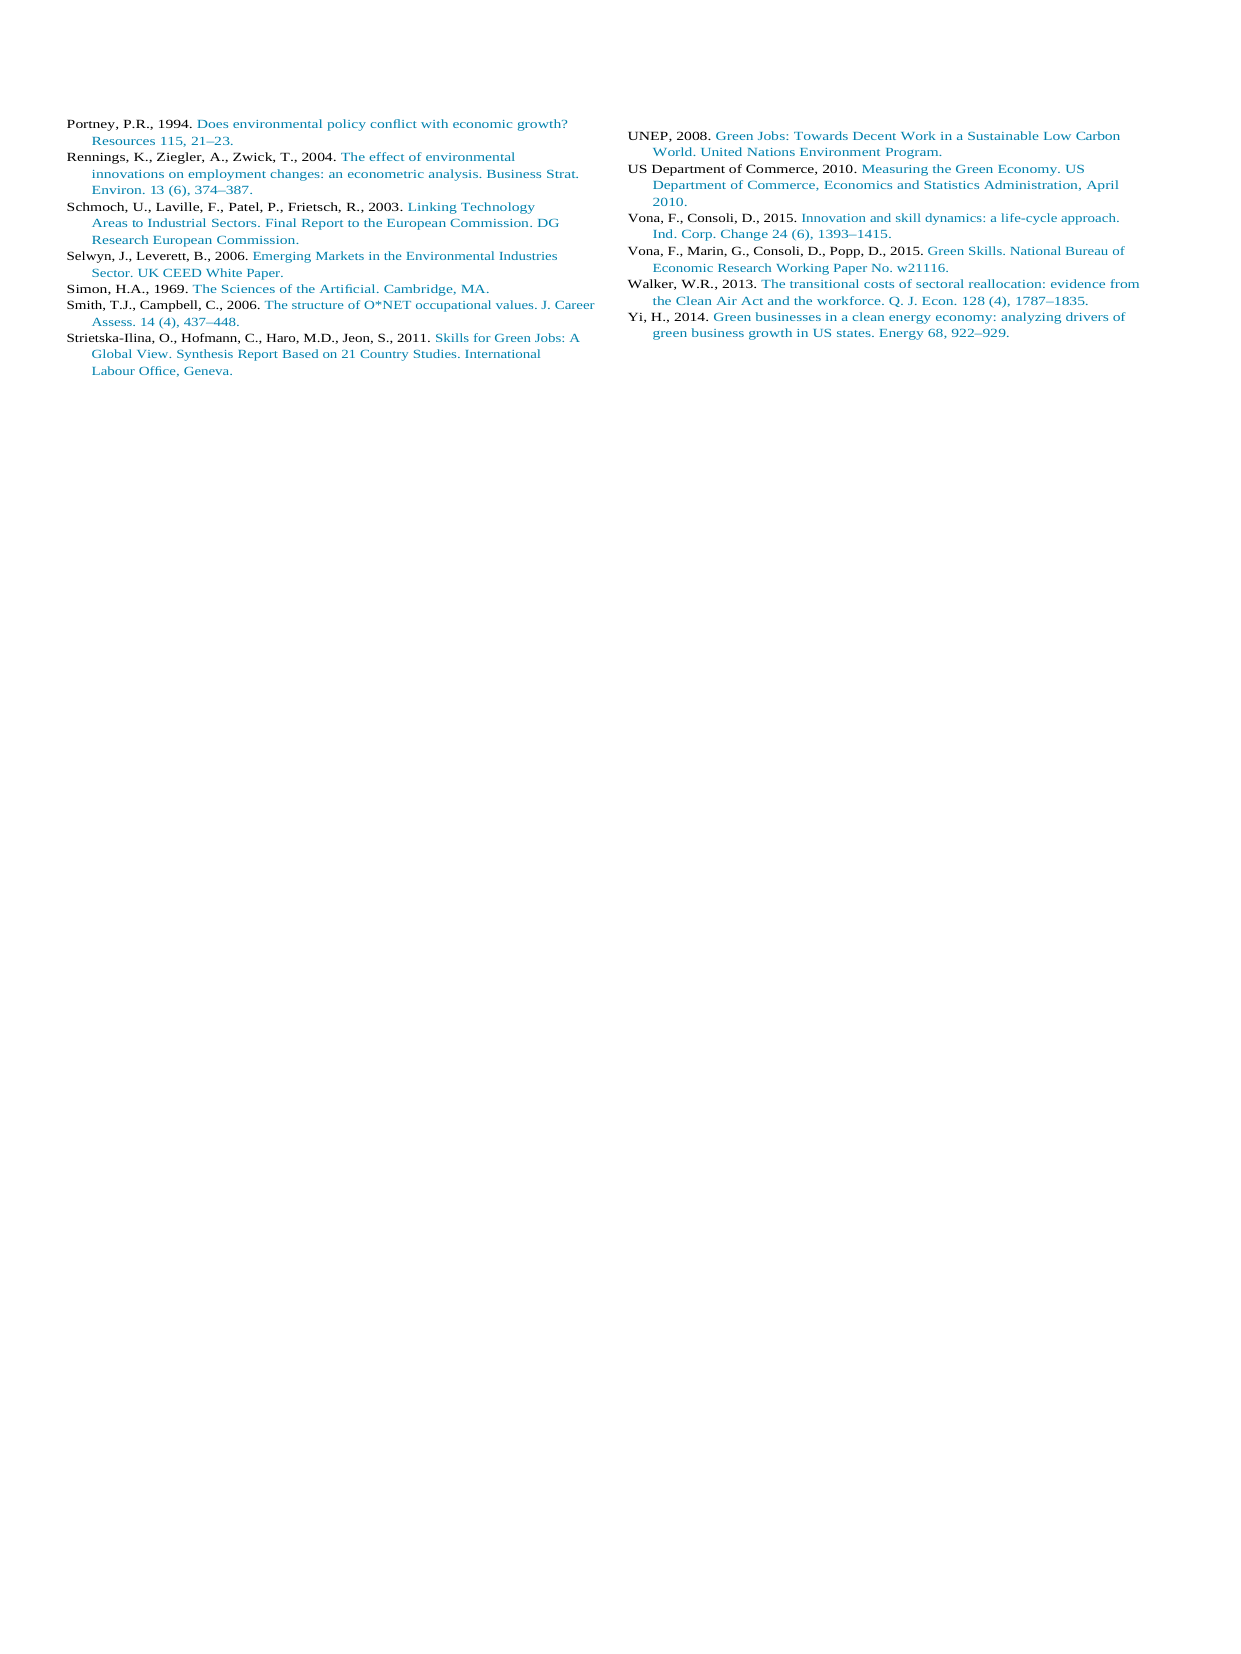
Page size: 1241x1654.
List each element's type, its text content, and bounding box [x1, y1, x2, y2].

picture [521, 221, 528, 227]
picture [327, 122, 333, 131]
picture [473, 155, 483, 161]
picture [404, 287, 411, 293]
picture [203, 186, 209, 194]
picture [443, 303, 448, 312]
picture [350, 152, 356, 161]
picture [443, 333, 453, 342]
picture [492, 205, 499, 211]
picture [1088, 315, 1096, 321]
picture [226, 172, 235, 181]
picture [848, 266, 855, 275]
text Resources 115, 21–23. [91, 133, 594, 148]
picture [141, 235, 148, 244]
picture [515, 172, 522, 178]
picture [798, 296, 805, 305]
picture [765, 183, 775, 189]
text Schmoch, U., Laville, F., Patel, P., Frietsch, R., 2003. Linking Technology Areas to Industrial Sectors. Final Report to the European Commission. DG Research European Commission. [66, 199, 567, 247]
picture [1062, 216, 1072, 225]
picture [153, 236, 161, 244]
picture [792, 266, 802, 272]
picture [203, 349, 209, 358]
picture [837, 215, 849, 222]
picture [1070, 183, 1077, 189]
picture [424, 352, 431, 358]
picture [938, 264, 944, 272]
picture [238, 350, 245, 358]
picture [1087, 181, 1092, 189]
picture [340, 251, 347, 260]
picture [454, 172, 462, 181]
picture [527, 205, 535, 214]
text Walker, W.R., 2013. The transitional costs of sectoral reallocation: evidence from the Clean Air Act and the workforce. Q. J. Econ. 128 (4), 1787–1835. [627, 277, 1157, 308]
picture [1075, 216, 1087, 225]
picture [247, 238, 257, 244]
picture [936, 329, 942, 337]
picture [92, 137, 98, 145]
picture [234, 186, 240, 194]
picture [92, 219, 98, 227]
picture [1062, 297, 1068, 305]
text Vona, F., Consoli, D., 2015. Innovation and skill dynamics: a life-cycle approach. [628, 211, 1186, 225]
picture [450, 205, 457, 214]
picture [926, 213, 931, 222]
picture [695, 183, 705, 189]
picture [741, 297, 747, 305]
picture [229, 318, 234, 326]
picture [162, 218, 167, 227]
picture [475, 285, 480, 293]
picture [139, 269, 147, 277]
picture [320, 285, 325, 293]
picture [261, 271, 268, 280]
text Smith, T.J., Campbell, C., 2006. The structure of O*NET occupational values. J. Career Assess. 14 (4), 437–448. [66, 298, 596, 329]
picture [657, 296, 664, 305]
picture [1097, 131, 1102, 140]
picture [392, 351, 408, 361]
picture [877, 315, 884, 321]
picture [984, 181, 990, 189]
picture [183, 318, 190, 326]
picture [152, 269, 158, 277]
picture [518, 122, 525, 131]
picture [92, 236, 98, 244]
picture [206, 318, 219, 324]
picture [928, 250, 937, 255]
picture [238, 238, 245, 244]
picture [904, 183, 911, 189]
picture [198, 172, 205, 178]
picture [149, 366, 155, 375]
picture [173, 269, 180, 277]
picture [1108, 213, 1114, 222]
picture [1109, 279, 1115, 288]
picture [906, 279, 911, 288]
picture [253, 252, 260, 260]
picture [277, 169, 284, 178]
picture [396, 221, 404, 227]
picture [1008, 315, 1015, 321]
picture [1019, 183, 1026, 189]
picture [474, 122, 481, 128]
picture [183, 238, 189, 247]
picture [202, 284, 208, 293]
picture [792, 229, 796, 241]
picture [957, 315, 964, 321]
picture [864, 230, 872, 238]
picture [1034, 282, 1041, 288]
text Ind. Corp. Change 24 (6), 1393–1415. [652, 227, 1186, 242]
picture [755, 312, 760, 321]
picture [922, 297, 930, 305]
text Selwyn, J., Leverett, B., 2006. Emerging Markets in the Environmental Industries Sector. UK CEED White Paper. [66, 249, 594, 280]
picture [492, 155, 499, 161]
picture [771, 279, 778, 288]
picture [169, 185, 173, 197]
picture [242, 186, 248, 194]
picture [261, 254, 272, 260]
picture [653, 264, 660, 272]
picture [784, 296, 789, 305]
picture [238, 172, 245, 178]
picture [473, 333, 478, 342]
picture [984, 315, 992, 324]
picture [1069, 165, 1075, 173]
picture [334, 220, 343, 227]
picture [168, 221, 175, 227]
picture [408, 203, 416, 211]
picture [774, 299, 781, 305]
picture [468, 303, 479, 309]
picture [998, 165, 1006, 173]
picture [220, 268, 226, 277]
text Yi, H., 2014. Green businesses in a clean energy economy: analyzing drivers of green business growth in US states. Energy 68, 922–929. [627, 310, 1157, 341]
picture [439, 287, 446, 296]
picture [358, 122, 366, 131]
picture [107, 366, 113, 375]
picture [1046, 315, 1053, 321]
picture [1023, 297, 1029, 305]
picture [297, 302, 312, 309]
picture [717, 297, 722, 305]
picture [92, 318, 97, 326]
picture [907, 150, 912, 159]
text Portney, P.R., 1994. Does environmental policy conﬂict with economic growth? [66, 117, 594, 131]
picture [813, 329, 822, 337]
picture [763, 315, 770, 321]
picture [488, 352, 499, 358]
picture [703, 148, 710, 156]
picture [132, 220, 142, 227]
picture [92, 353, 101, 358]
picture [764, 263, 770, 272]
picture [853, 216, 864, 222]
picture [921, 167, 926, 176]
picture [184, 352, 192, 361]
picture [714, 183, 722, 189]
picture [1119, 246, 1124, 255]
picture [1097, 183, 1102, 192]
picture [402, 301, 411, 309]
text Simon, H.A., 1969. The Sciences of the Artiﬁcial. Cambridge, MA. [66, 282, 594, 296]
picture [1031, 297, 1037, 305]
text UNEP, 2008. Green Jobs: Towards Decent Work in a Sustainable Low Carbon World. United Nations Environment Program. [627, 129, 1127, 159]
picture [541, 301, 546, 309]
picture [761, 280, 770, 288]
picture [312, 349, 317, 358]
picture [754, 232, 761, 241]
text Vona, F., Marin, G., Consoli, D., Popp, D., 2015. Green Skills. National Bureau of Economic Research Working Paper No. w21116. [627, 244, 1127, 275]
picture [207, 172, 213, 181]
picture [92, 186, 100, 194]
text Rennings, K., Ziegler, A., Zwick, T., 2004. The effect of environmental innovations on employment changes: an econometric analysis. Business Strat. Environ. 13 (6), 374–387. [66, 150, 590, 197]
picture [199, 318, 205, 326]
picture [570, 334, 575, 342]
picture [480, 336, 490, 342]
picture [512, 251, 517, 260]
picture [454, 254, 465, 260]
picture [912, 180, 918, 189]
picture [134, 188, 141, 194]
picture [96, 172, 104, 178]
picture [406, 252, 413, 260]
picture [264, 300, 274, 309]
picture [871, 216, 882, 222]
picture [318, 221, 323, 230]
picture [536, 254, 544, 260]
picture [520, 205, 525, 214]
picture [92, 367, 99, 375]
picture [995, 180, 1001, 189]
picture [392, 119, 399, 128]
text US Department of Commerce, 2010. Measuring the Green Economy. US Department of Commerce, Economics and Statistics Administration, April 2010. [627, 162, 1127, 209]
picture [653, 331, 658, 340]
picture [344, 284, 351, 293]
picture [932, 216, 940, 225]
picture [923, 315, 931, 324]
text Strietska-Ilina, O., Hofmann, C., Haro, M.D., Jeon, S., 2011. Skills for Green Jobs: A Global View. Synthesis Report Based on 21 Country Studies. International Labour Ofﬁce, Geneva. [66, 331, 582, 378]
picture [691, 328, 696, 337]
picture [776, 330, 784, 337]
picture [653, 181, 660, 189]
